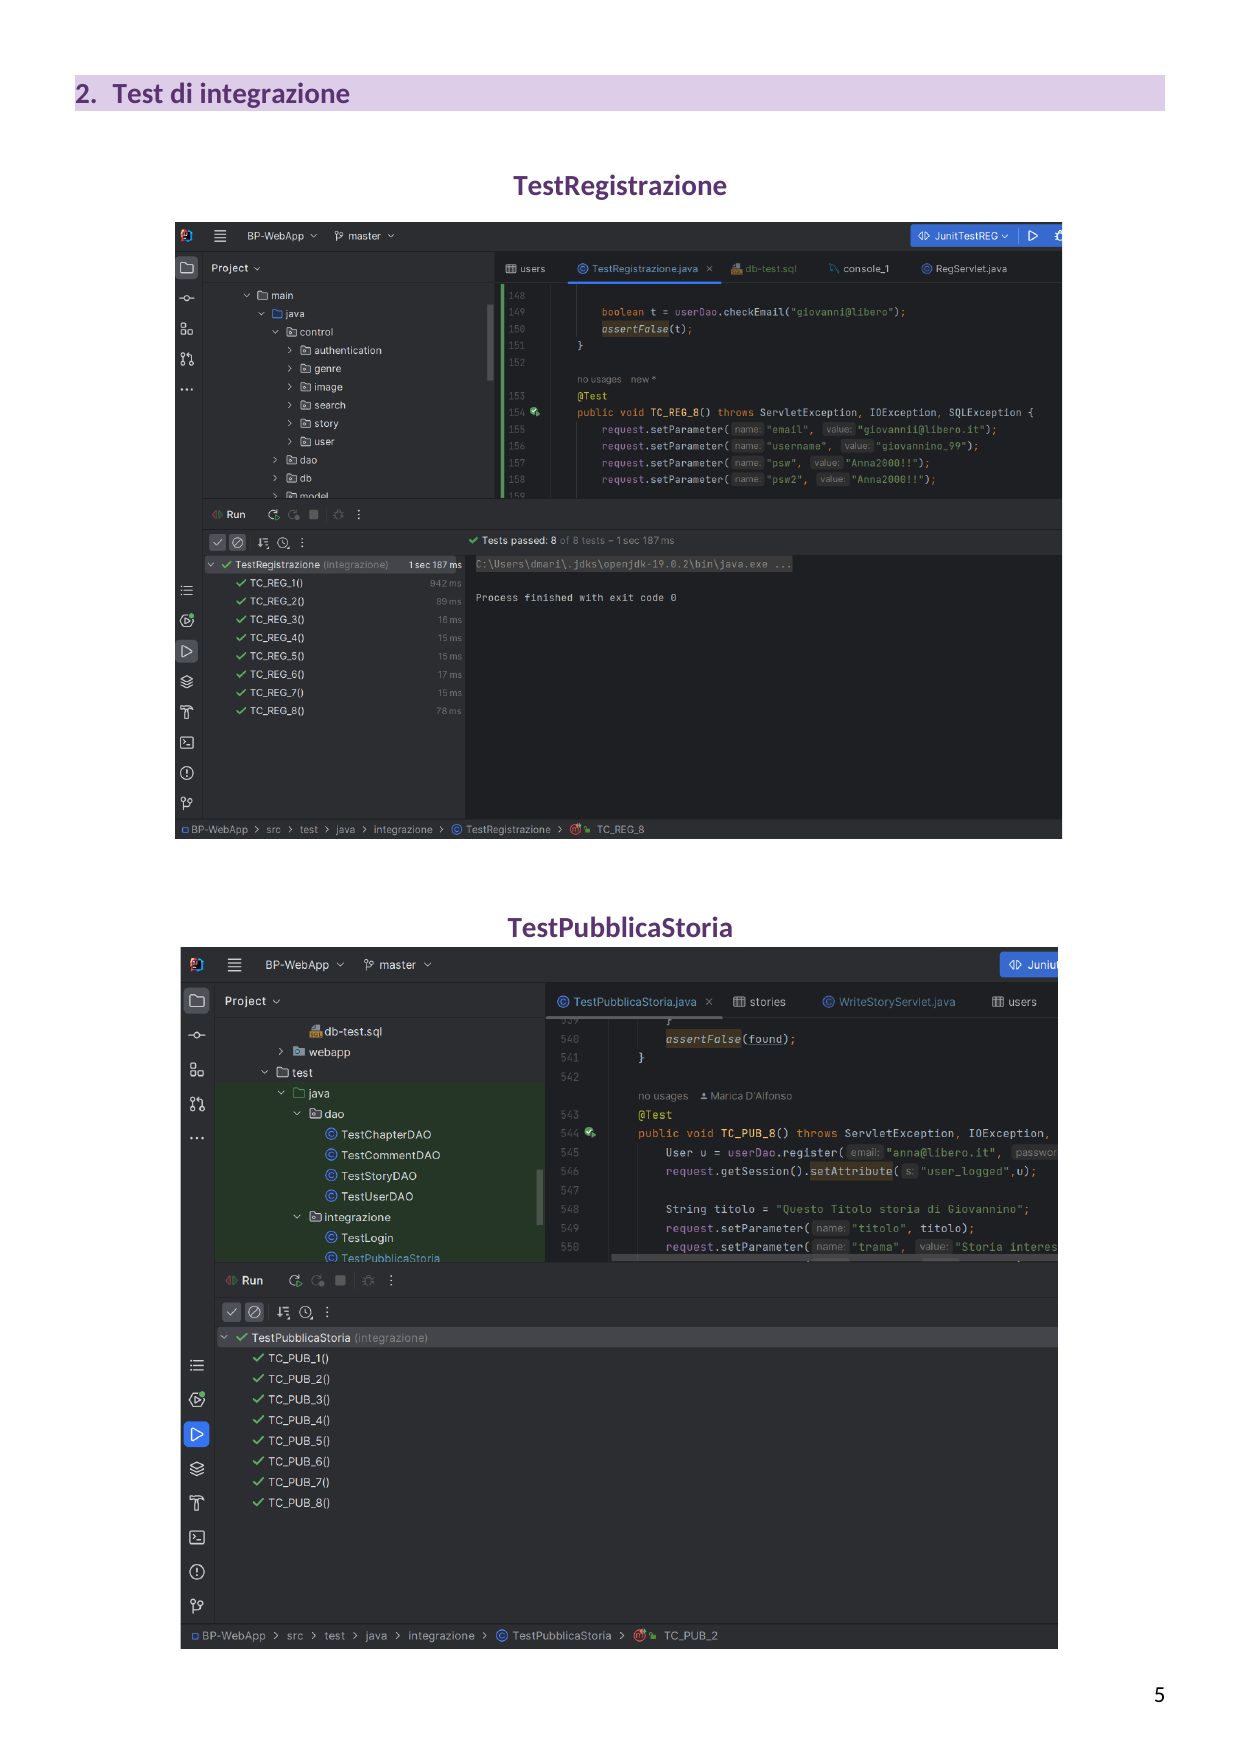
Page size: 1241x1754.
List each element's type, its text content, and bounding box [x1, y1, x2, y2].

picture [179, 947, 1058, 1647]
picture [174, 222, 1061, 838]
title Test di integrazione [75, 75, 1165, 111]
text TestPubblicaStoria [75, 909, 1165, 944]
text TestRegistrazione [75, 167, 1165, 203]
